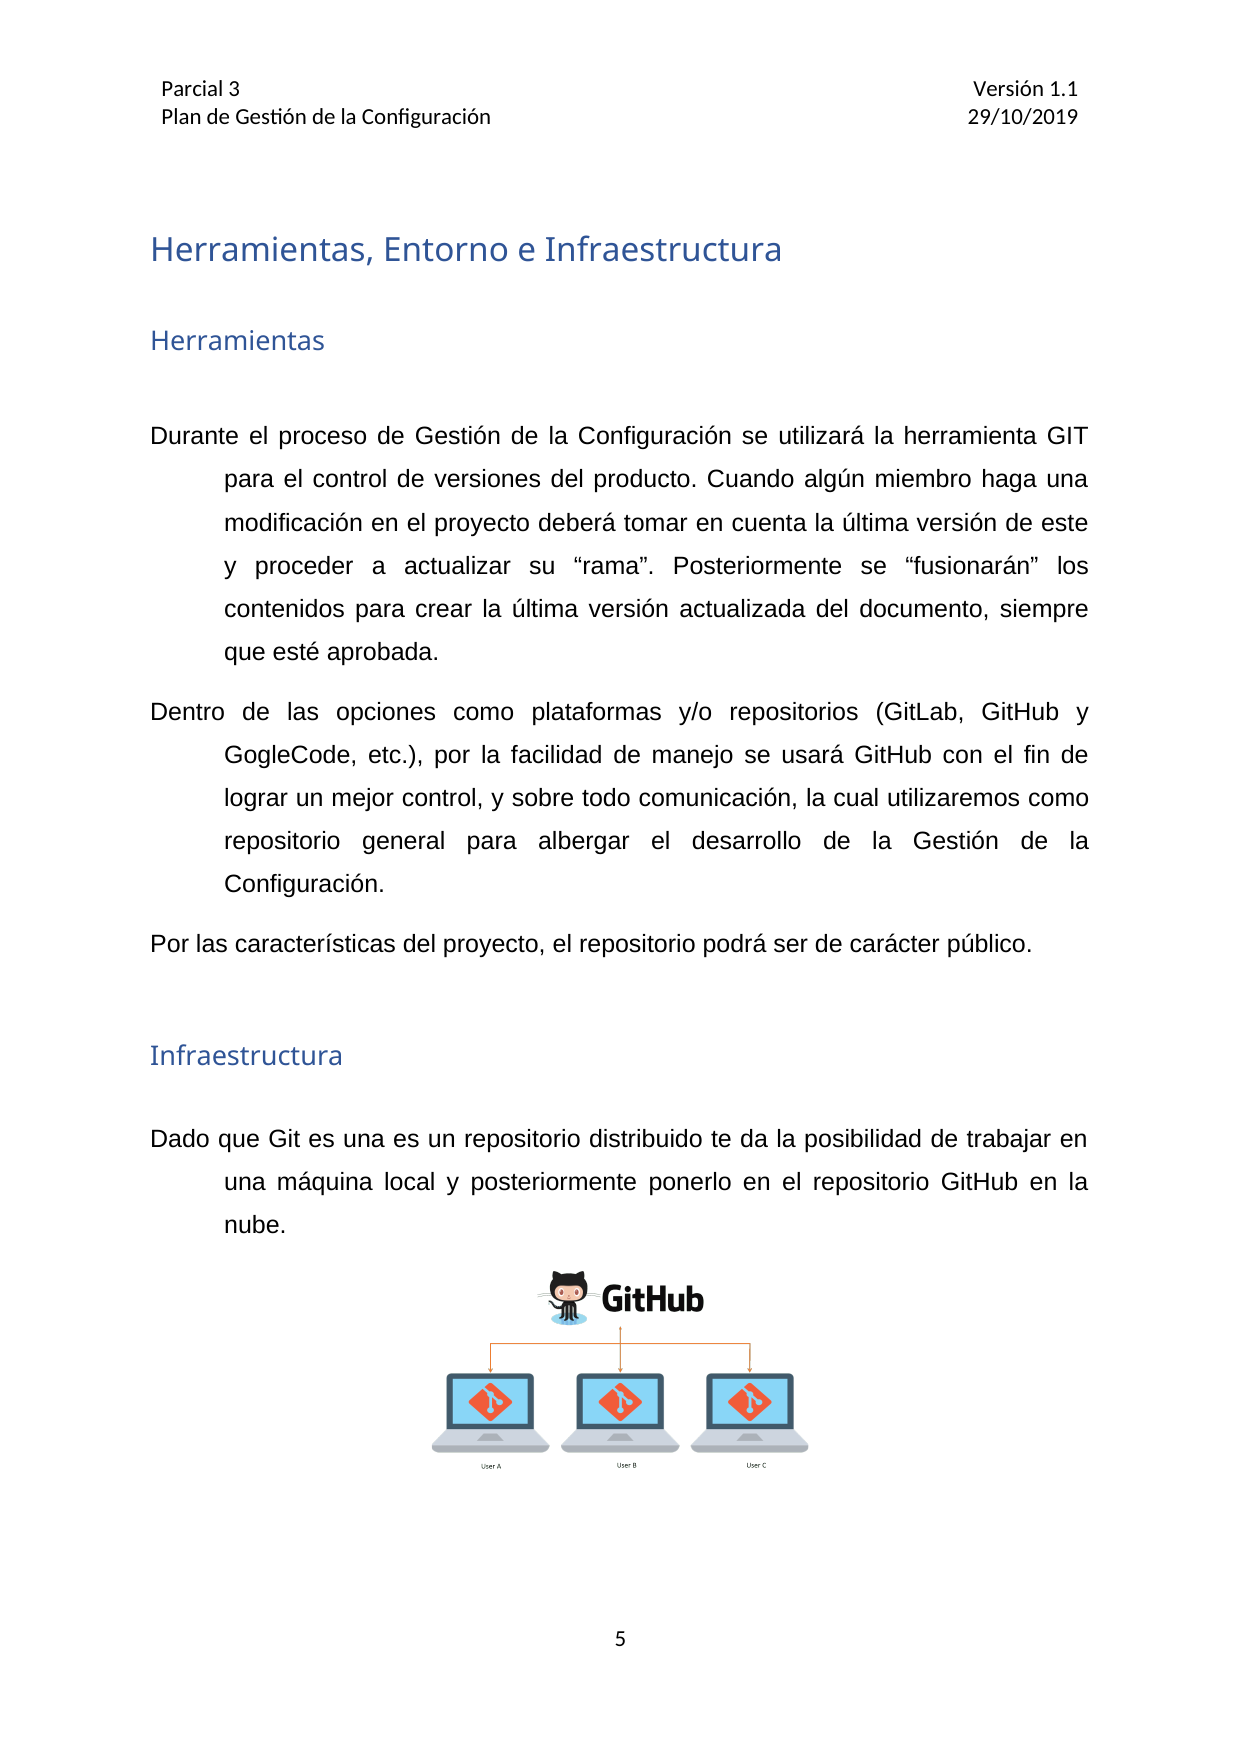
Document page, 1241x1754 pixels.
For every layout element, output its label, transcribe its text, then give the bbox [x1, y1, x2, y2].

subtitle Herramientas [150, 322, 1090, 359]
text Por las características del proyecto, el repositorio podrá ser de carácter público. [150, 929, 1090, 958]
subtitle Infraestructura [150, 1037, 1090, 1073]
text Durante el proceso de Gestión de la Configuración se utilizará la herramienta GIT para el control de versiones del producto. Cuando algún miembro haga una modificación en el proyecto deberá tomar en cuenta la última versión de este y proceder a actualizar su “rama”. Posteriormente se “fusionarán” los contenidos para crear la última versión actualizada del documento, siempre que esté aprobada. [150, 421, 1090, 666]
picture [431, 1270, 809, 1475]
subtitle Herramientas, Entorno e Infraestructura [150, 226, 1090, 271]
text Dado que Git es una es un repositorio distribuido te da la posibilidad de trabajar en una máquina local y posteriormente ponerlo en el repositorio GitHub en la nube. [150, 1124, 1090, 1239]
text Dentro de las opciones como plataformas y/o repositorios (GitLab, GitHub y GogleCode, etc.), por la facilidad de manejo se usará GitHub con el fin de lograr un mejor control, y sobre todo comunicación, la cual utilizaremos como repositorio general para albergar el desarrollo de la Gestión de la Configuración. [150, 697, 1090, 898]
